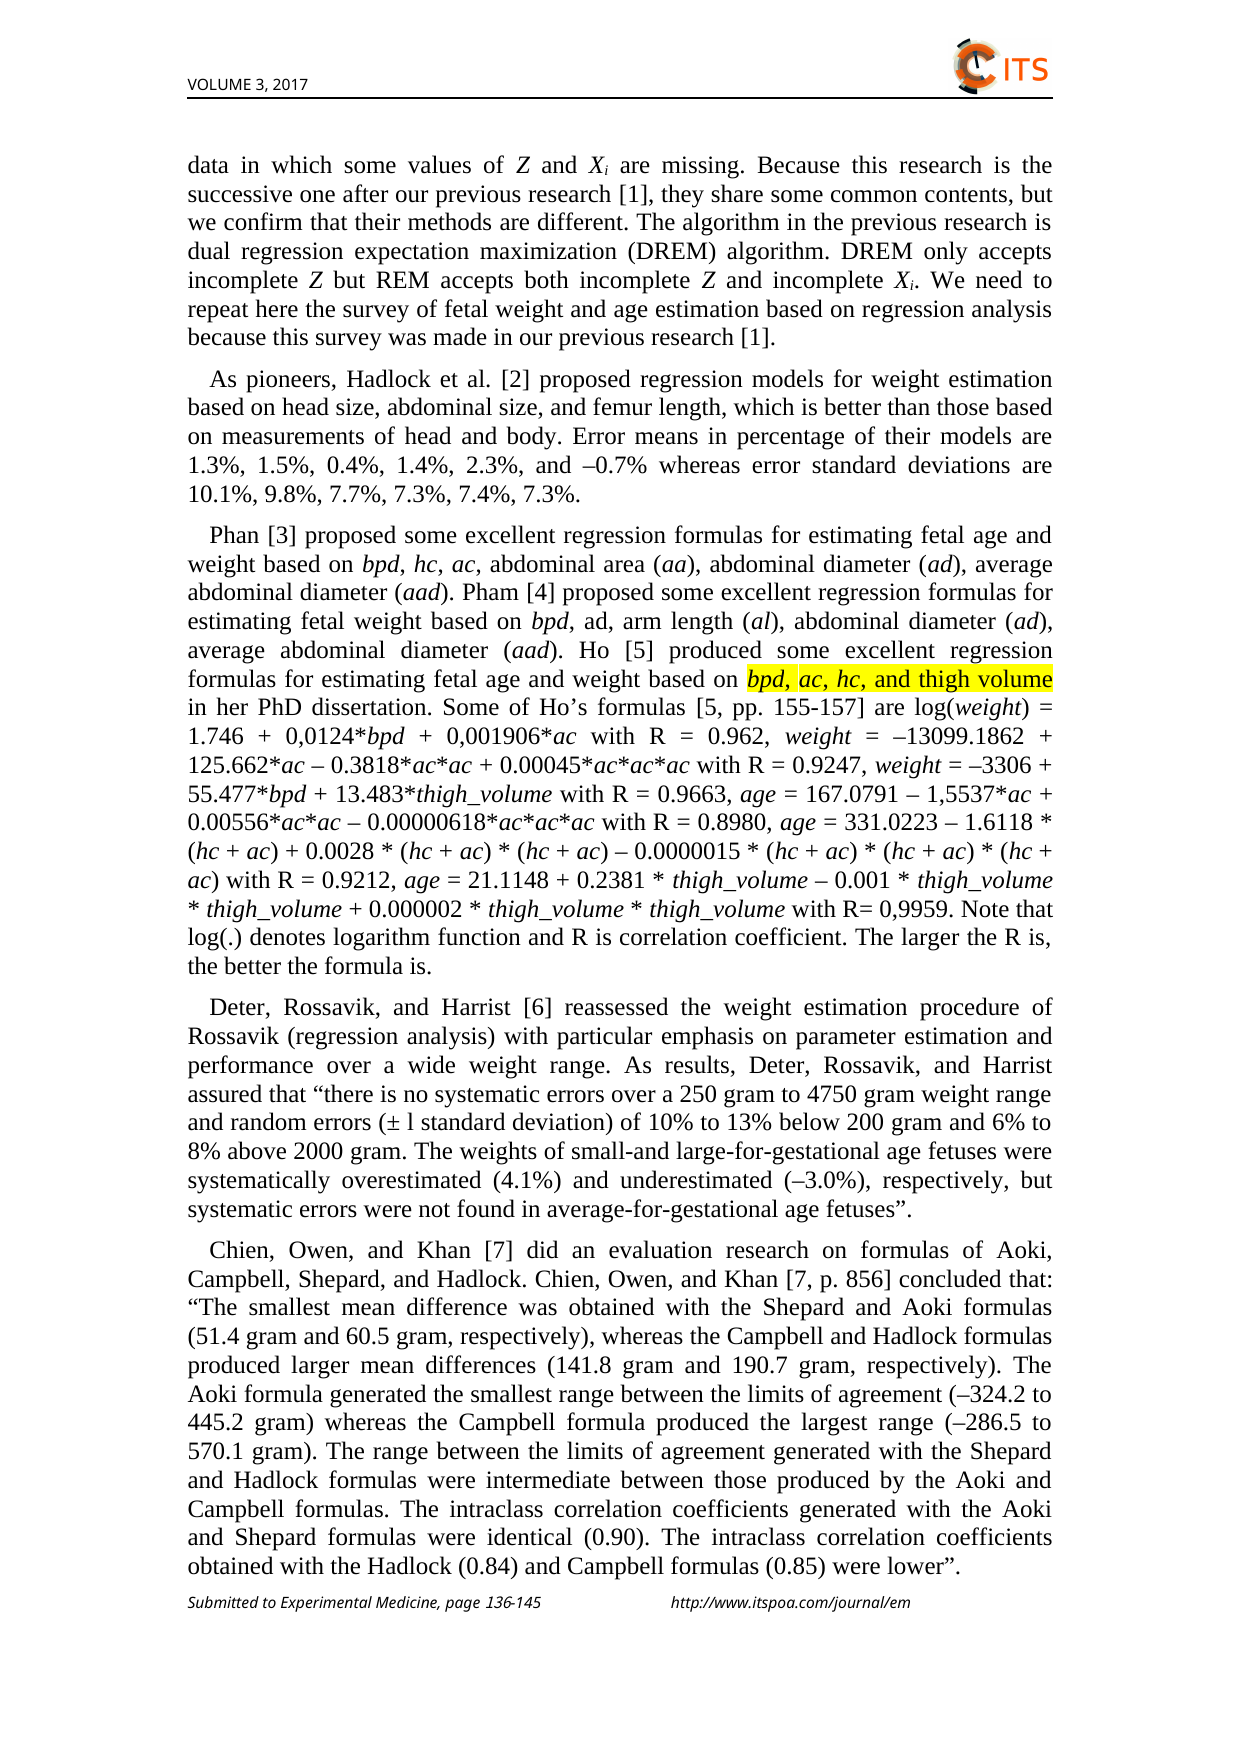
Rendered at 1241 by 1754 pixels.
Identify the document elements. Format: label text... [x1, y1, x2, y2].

text Phan proposed some excellent regression formulas for estimating fetal age and weight based on bpd, hc, ac, abdominal area (aa), abdominal diameter (ad), average abdominal diameter (aad). Pham proposed some excellent regression formulas for estimating fetal weight based on bpd, ad, arm length (al), abdominal diameter (ad), average abdominal diameter (aad). Ho produced some excellent regression formulas for estimating fetal age and weight based on bpd, ac, hc, and thigh volume in her PhD dissertation. Some of Ho’s formulas are log(weight) = 1.746 + 0,0124*bpd + 0,001906*ac with R = 0.962, weight = –13099.1862 + 125.662*ac – 0.3818*ac*ac + 0.00045*ac*ac*ac with R = 0.9247, weight = –3306 + 55.477*bpd + 13.483*thigh_volume with R = 0.9663, age = 167.0791 – 1,5537*ac + 0.00556*ac*ac – 0.00000618*ac*ac*ac with R = 0.8980, age = 331.0223 – 1.6118 * (hc + ac) + 0.0028 * (hc + ac) * (hc + ac) – 0.0000015 * (hc + ac) * (hc + ac) * (hc + ac) with R = 0.9212, age = 21.1148 + 0.2381 * thigh_volume – 0.001 * thigh_volume * thigh_volume + 0.000002 * thigh_volume * thigh_volume with R= 0,9959. Note that log(.) denotes logarithm function and R is correlation coefficient. The larger the R is, the better the formula is. [187, 520, 1053, 980]
text Chien, Owen, and Khan did an evaluation research on formulas of Aoki, Campbell, Shepard, and Hadlock. Chien, Owen, and Khan concluded that: “The smallest mean difference was obtained with the Shepard and Aoki formulas (51.4 gram and 60.5 gram, respectively), whereas the Campbell and Hadlock formulas produced larger mean differences (141.8 gram and 190.7 gram, respectively). The Aoki formula generated the smallest range between the limits of agreement (–324.2 to 445.2 gram) whereas the Campbell formula produced the largest range (–286.5 to 570.1 gram). The range between the limits of agreement generated with the Shepard and Hadlock formulas were intermediate between those produced by the Aoki and Campbell formulas. The intraclass correlation coefficients generated with the Aoki and Shepard formulas were identical (0.90). The intraclass correlation coefficients obtained with the Hadlock (0.84) and Campbell formulas (0.85) were lower”. [187, 1235, 1053, 1580]
text Deter, Rossavik, and Harrist reassessed the weight estimation procedure of Rossavik (regression analysis) with particular emphasis on parameter estimation and performance over a wide weight range. As results, Deter, Rossavik, and Harrist assured that “there is no systematic errors over a 250 gram to 4750 gram weight range and random errors (± l standard deviation) of 10% to 13% below 200 gram and 6% to 8% above 2000 gram. The weights of small-and large-for-gestational age fetuses were systematically overestimated (4.1%) and underestimated (–3.0%), respectively, but systematic errors were not found in average-for-gestational age fetuses”. [187, 992, 1053, 1222]
text As pioneers, Hadlock et al. proposed regression models for weight estimation based on head size, abdominal size, and femur length, which is better than those based on measurements of head and body. Error means in percentage of their models are 1.3%, 1.5%, 0.4%, 1.4%, 2.3%, and –0.7% whereas error standard deviations are 10.1%, 9.8%, 7.7%, 7.3%, 7.4%, 7.3%. [187, 364, 1053, 507]
picture [948, 38, 1053, 95]
